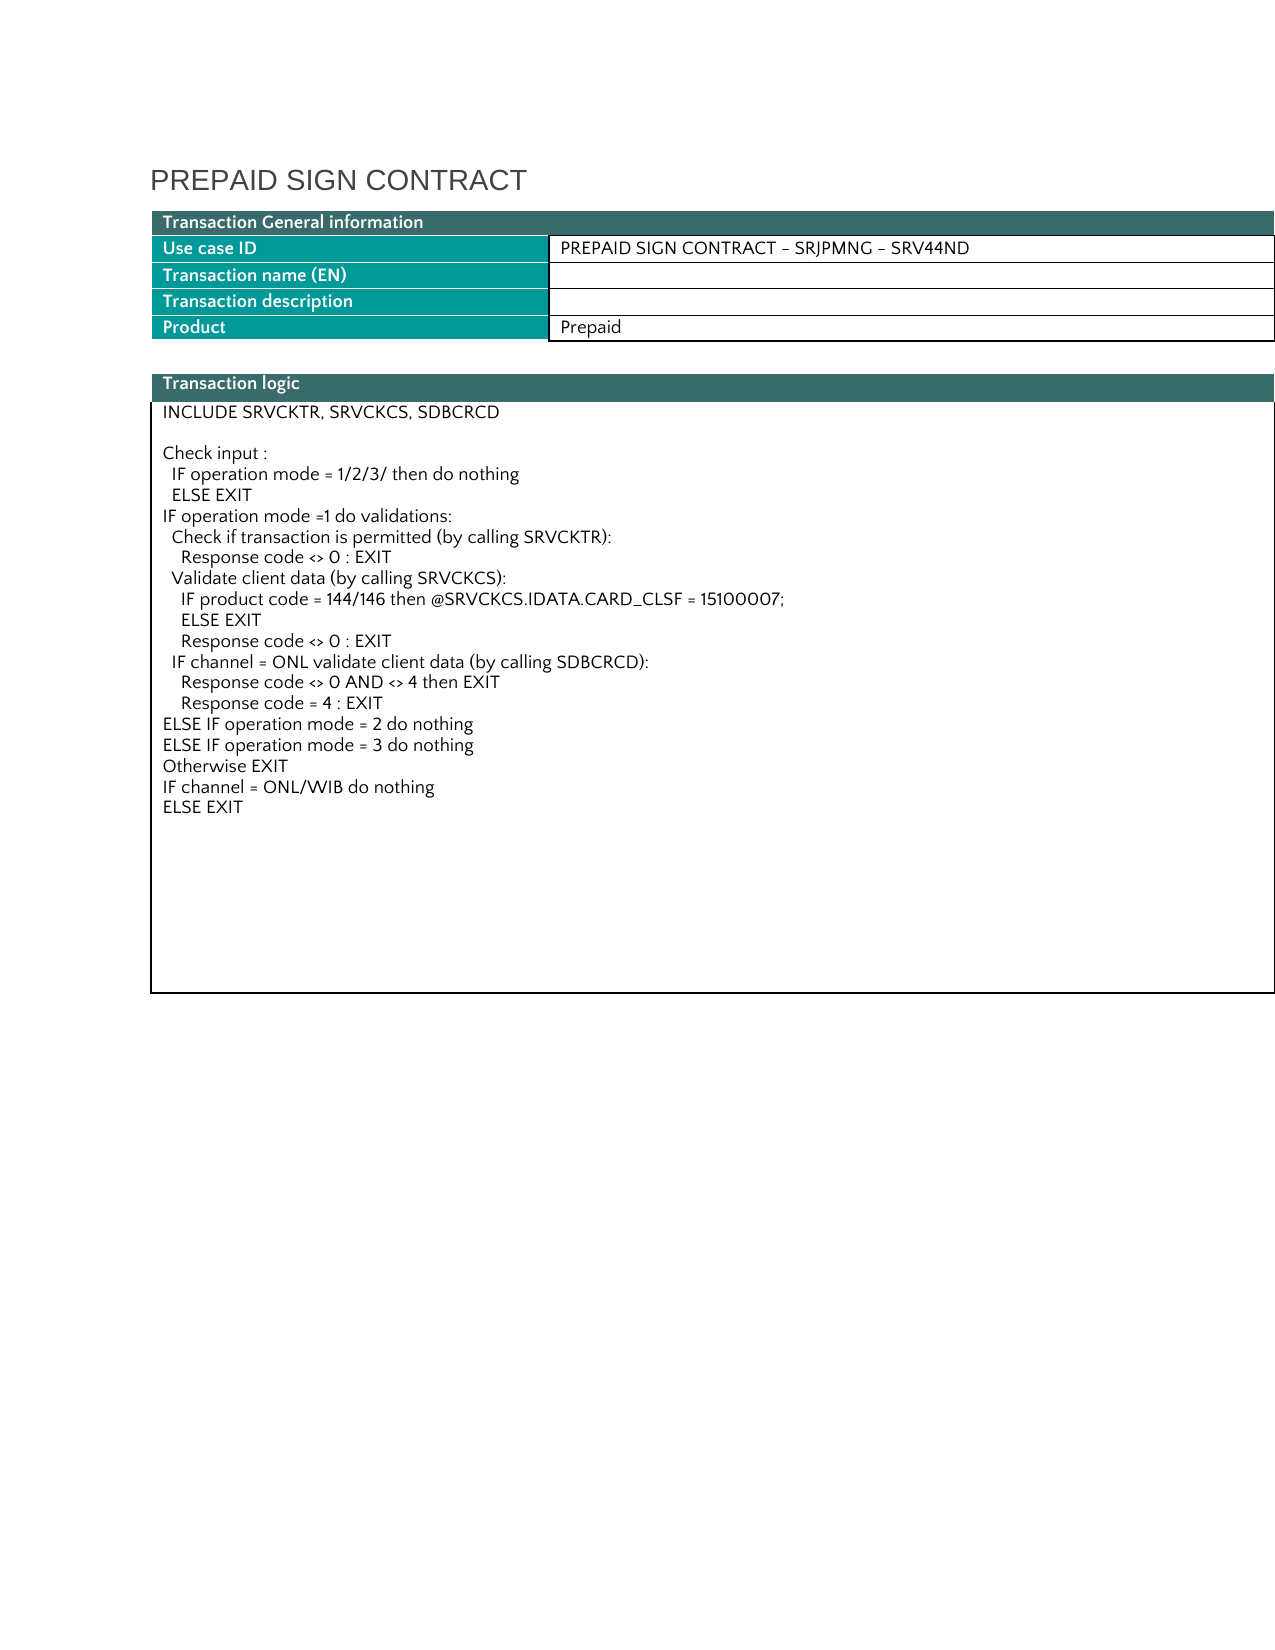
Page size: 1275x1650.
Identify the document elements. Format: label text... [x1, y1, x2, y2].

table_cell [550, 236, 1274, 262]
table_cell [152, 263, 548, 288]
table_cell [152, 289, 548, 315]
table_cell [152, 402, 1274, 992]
subtitle PREPAID SIGN CONTRACT [150, 162, 1125, 196]
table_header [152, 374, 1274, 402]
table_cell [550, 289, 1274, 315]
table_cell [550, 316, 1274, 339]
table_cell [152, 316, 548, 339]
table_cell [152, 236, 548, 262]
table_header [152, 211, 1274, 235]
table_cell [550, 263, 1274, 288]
